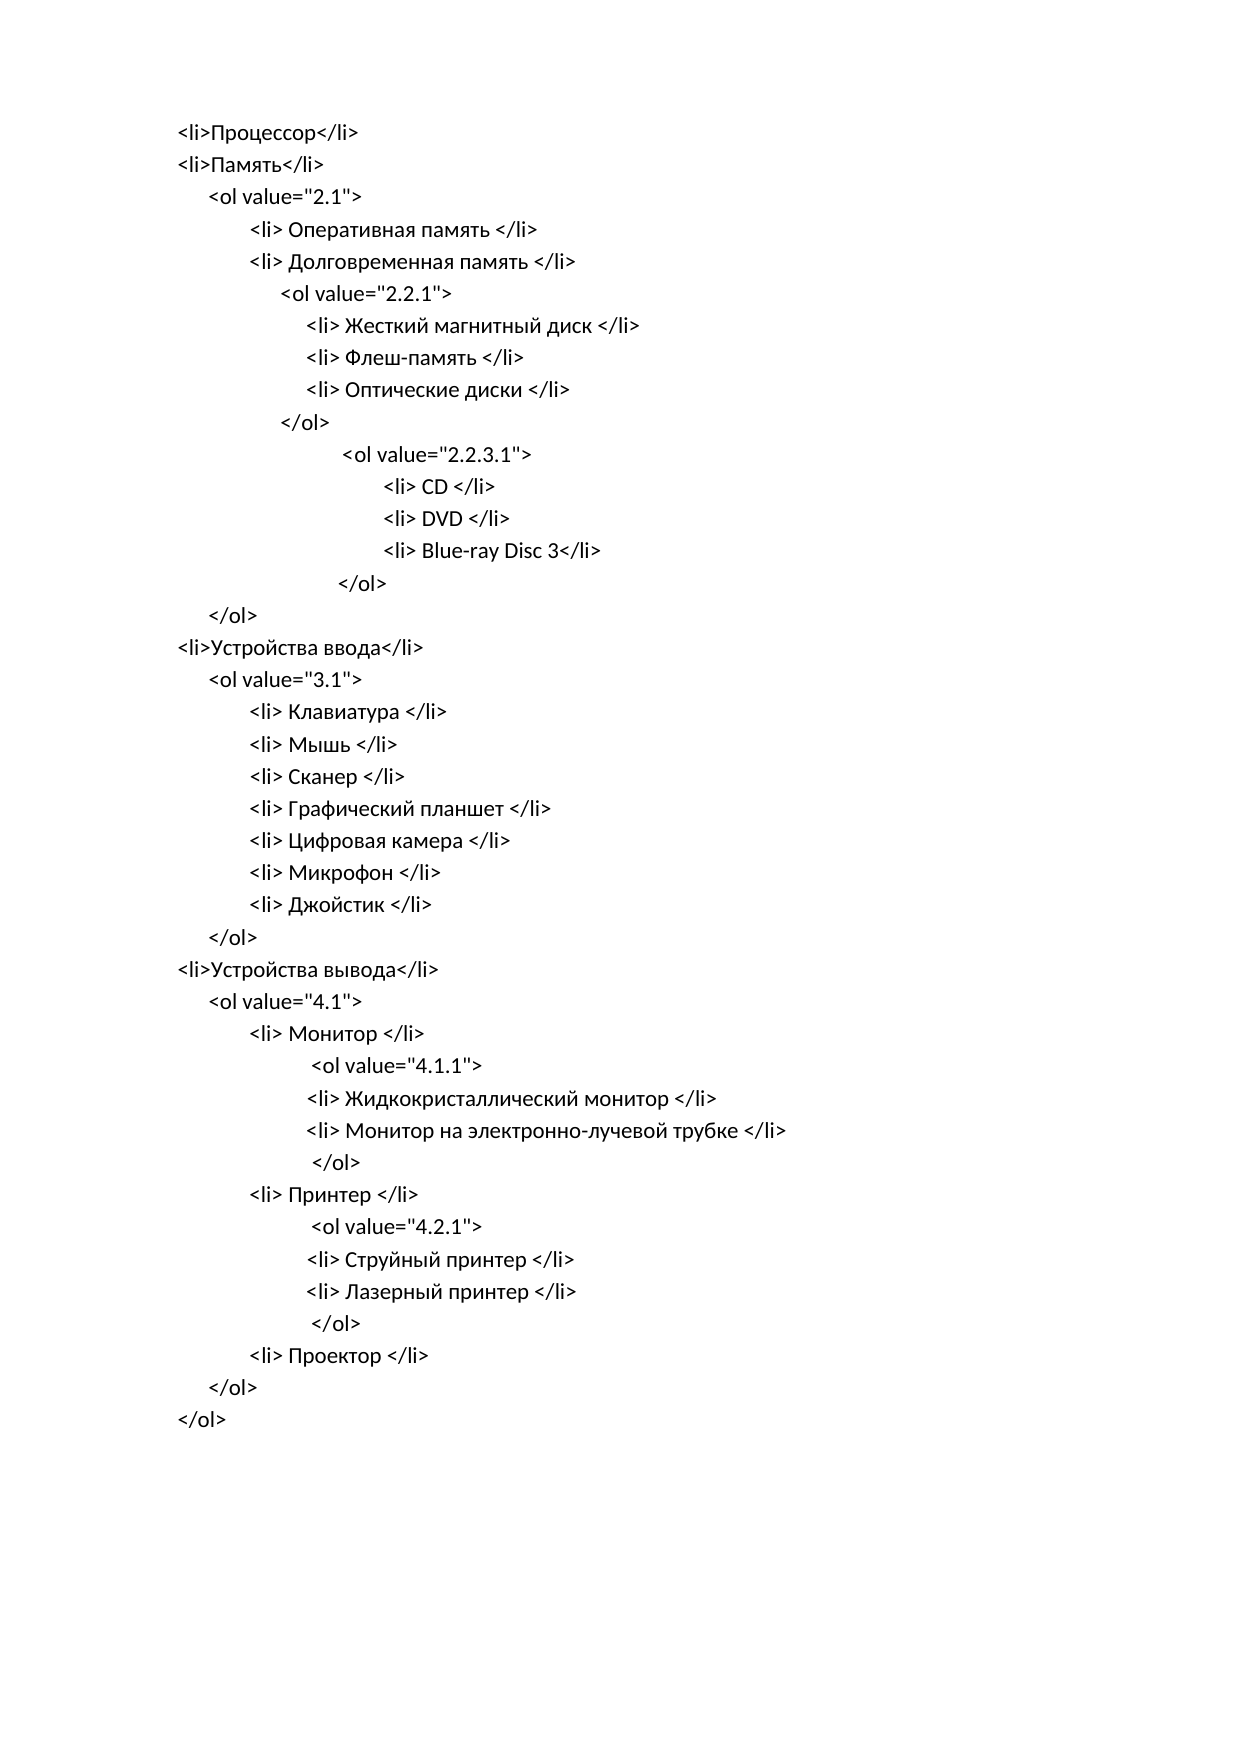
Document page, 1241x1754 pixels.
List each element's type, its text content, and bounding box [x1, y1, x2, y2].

text <li> DVD </li> [177, 504, 1152, 532]
text <li> Проектор </li> [177, 1341, 1152, 1369]
text <li> CD </li> [177, 472, 1152, 500]
text <li> Джойстик </li> [177, 891, 1152, 919]
text <li> Графический планшет </li> [177, 794, 1152, 822]
text <li> Микрофон </li> [177, 858, 1152, 886]
text <li> Струйный принтер </li> [177, 1245, 1152, 1273]
text <li> Жесткий магнитный диск </li> [177, 311, 1152, 339]
text <ol value="2.2.1"> [177, 279, 1152, 307]
text </ol> [177, 1406, 1152, 1434]
text <li> Оперативная память </li> [177, 215, 1152, 243]
text <li> Blue-ray Disc 3</li> [177, 537, 1152, 564]
text <li> Цифровая камера </li> [177, 826, 1152, 854]
text <li> Принтер </li> [177, 1180, 1152, 1208]
text </ol> [177, 1309, 1152, 1337]
text <ol value="4.1"> [177, 987, 1152, 1015]
text <li> Мышь </li> [177, 730, 1152, 758]
text <li> Клавиатура </li> [177, 697, 1152, 726]
text <li> Сканер </li> [177, 762, 1152, 790]
text </ol> [177, 923, 1152, 951]
text <li> Флеш-память </li> [177, 343, 1152, 371]
text <ol value="3.1"> [177, 665, 1152, 693]
text <li>Устройства вывода</li> [177, 955, 1152, 983]
text <ol value="4.2.1"> [177, 1212, 1152, 1241]
text <ol value="2.2.3.1"> [177, 440, 1152, 468]
text <li> Оптические диски </li> [177, 376, 1152, 404]
text <li> Долговременная память </li> [177, 247, 1152, 275]
text <li> Лазерный принтер </li> [177, 1277, 1152, 1305]
text </ol> [177, 408, 1152, 436]
text <li> Жидкокристаллический монитор </li> [177, 1084, 1152, 1112]
text <ol value="4.1.1"> [177, 1052, 1152, 1079]
text <li> Монитор на электронно-лучевой трубке </li> [177, 1116, 1152, 1144]
text <li>Устройства ввода</li> [177, 633, 1152, 661]
text </ol> [177, 601, 1152, 629]
text </ol> [177, 1373, 1152, 1401]
text <li>Память</li> [177, 150, 1152, 178]
text <li> Монитор </li> [177, 1019, 1152, 1047]
text </ol> [177, 569, 1152, 597]
text <ol value="2.1"> [177, 182, 1152, 211]
text <li>Процессор</li> [177, 118, 1152, 146]
text </ol> [177, 1148, 1152, 1176]
